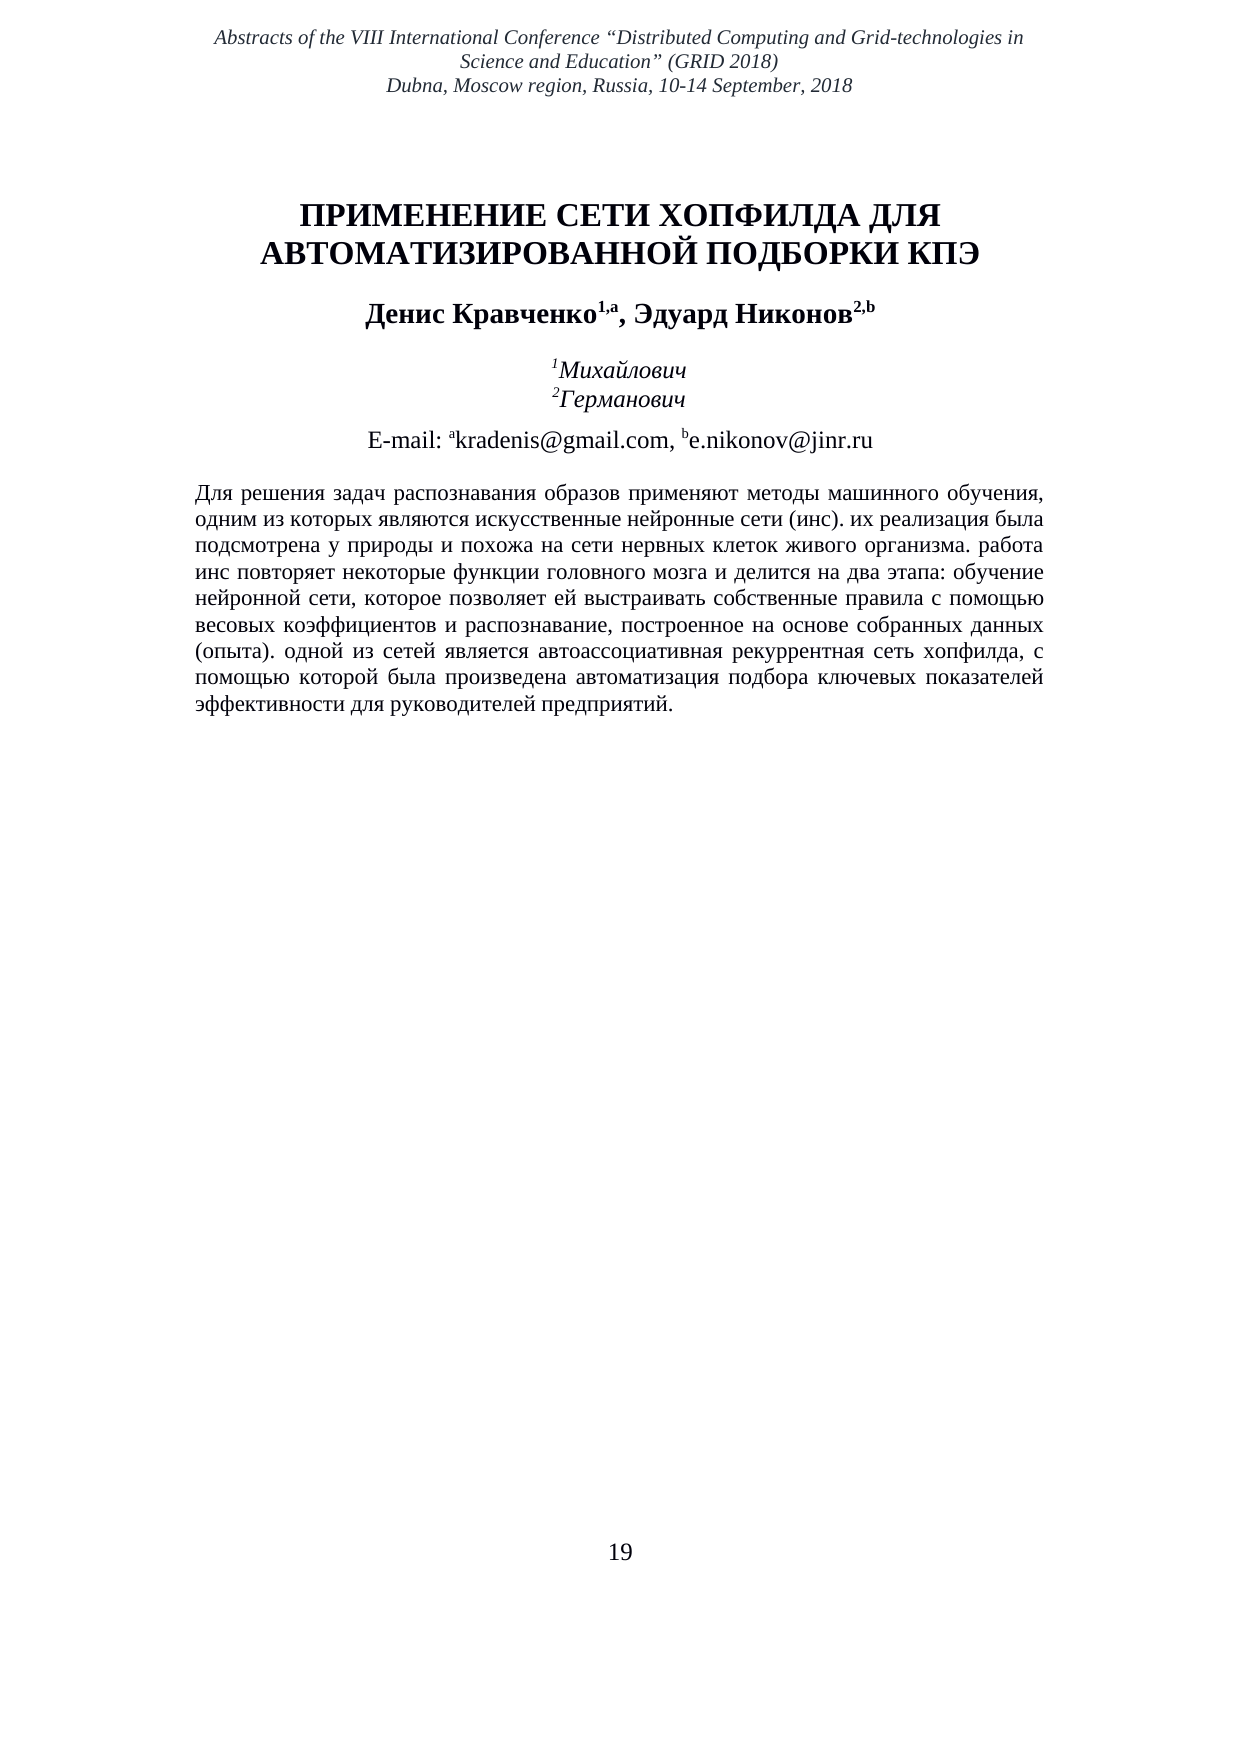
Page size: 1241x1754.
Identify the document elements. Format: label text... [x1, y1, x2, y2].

text 1Михайлович [195, 355, 1045, 384]
text Для решения задач распознавания образов применяют методы машинного обучения, одним из которых являются искусственные нейронные сети (инс). их реализация была подсмотрена у природы и похожа на сети нервных клеток живого организма. работа инс повторяет некоторые функции головного мозга и делится на два этапа: обучение нейронной сети, которое позволяет ей выстраивать собственные правила с помощью весовых коэффициентов и распознавание, построенное на основе собранных данных (опыта). одной из сетей является автоассоциативная рекуррентная сеть хопфилда, с помощью которой была произведена автоматизация подбора ключевых показателей эффективности для руководителей предприятий. [195, 479, 1045, 716]
text 2Германович [195, 384, 1045, 413]
text E-mail: akradenis@gmail.com, be.nikonov@jinr.ru [195, 425, 1045, 454]
title ПРИМЕНЕНИЕ СЕТИ ХОПФИЛДА ДЛЯ АВТОМАТИЗИРОВАННОЙ ПОДБОРКИ КПЭ [195, 195, 1045, 272]
text Денис Кравченко1,a, Эдуард Никонов2,b [195, 297, 1045, 330]
